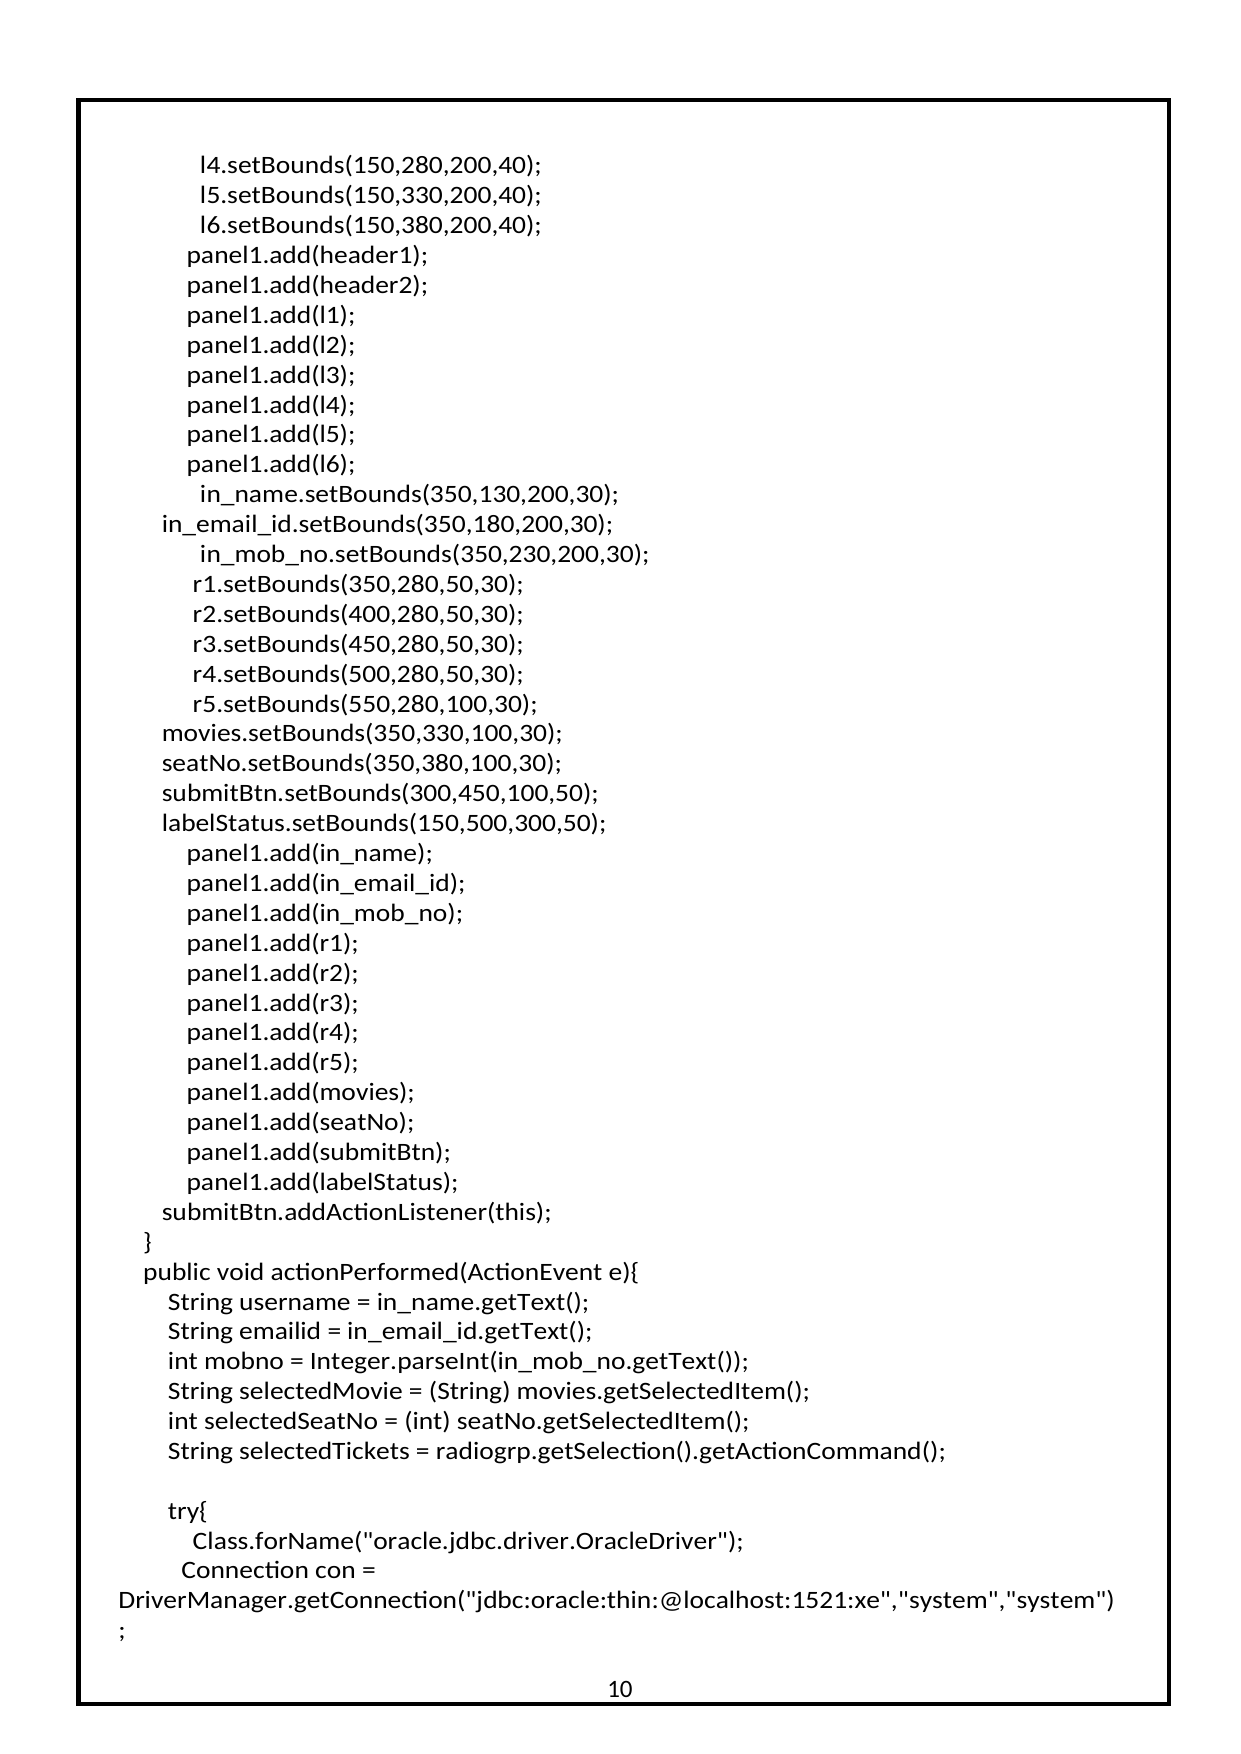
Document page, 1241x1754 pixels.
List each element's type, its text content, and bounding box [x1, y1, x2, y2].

text panel1.add(r3); [118, 987, 1121, 1017]
text panel1.add(seatNo); [118, 1107, 1121, 1137]
text panel1.add(submitBtn); [118, 1137, 1121, 1166]
text panel1.add(l3); [118, 359, 1121, 389]
text panel1.add(header2); [118, 269, 1121, 299]
text panel1.add(movies); [118, 1077, 1121, 1107]
text r3.setBounds(450,280,50,30); [118, 628, 1121, 658]
text String username = in_name.getText(); [118, 1286, 1121, 1316]
text in_mob_no.setBounds(350,230,200,30); [118, 539, 1121, 568]
text panel1.add(in_mob_no); [118, 897, 1121, 927]
text panel1.add(l1); [118, 299, 1121, 329]
text r5.setBounds(550,280,100,30); [118, 688, 1121, 718]
text panel1.add(l4); [118, 389, 1121, 419]
text movies.setBounds(350,330,100,30); [118, 718, 1121, 748]
text panel1.add(l5); [118, 419, 1121, 449]
text panel1.add(r5); [118, 1047, 1121, 1077]
text l4.setBounds(150,280,200,40); [118, 150, 1121, 180]
text panel1.add(r1); [118, 927, 1121, 957]
text labelStatus.setBounds(150,500,300,50); [118, 808, 1121, 838]
text panel1.add(header1); [118, 240, 1121, 269]
text panel1.add(r4); [118, 1017, 1121, 1047]
text int mobno = Integer.parseInt(in_mob_no.getText()); [118, 1346, 1121, 1376]
text r2.setBounds(400,280,50,30); [118, 598, 1121, 628]
text l5.setBounds(150,330,200,40); [118, 180, 1121, 210]
text in_email_id.setBounds(350,180,200,30); [118, 509, 1121, 539]
text panel1.add(labelStatus); [118, 1166, 1121, 1196]
text panel1.add(in_email_id); [118, 867, 1121, 897]
text panel1.add(l2); [118, 329, 1121, 359]
text Connection con = DriverManager.getConnection("jdbc:oracle:thin:@localhost:1521:xe","system","system"); [118, 1555, 1121, 1645]
text String emailid = in_email_id.getText(); [118, 1316, 1121, 1346]
text submitBtn.addActionListener(this); [118, 1196, 1121, 1226]
text r4.setBounds(500,280,50,30); [118, 658, 1121, 688]
text try{ [118, 1495, 1121, 1525]
text Class.forName("oracle.jdbc.driver.OracleDriver"); [118, 1525, 1121, 1555]
text in_name.setBounds(350,130,200,30); [118, 479, 1121, 509]
text panel1.add(l6); [118, 449, 1121, 479]
text public void actionPerformed(ActionEvent e){ [118, 1256, 1121, 1286]
text } [118, 1226, 1121, 1256]
text seatNo.setBounds(350,380,100,30); [118, 748, 1121, 778]
text submitBtn.setBounds(300,450,100,50); [118, 778, 1121, 808]
text r1.setBounds(350,280,50,30); [118, 568, 1121, 598]
text l6.setBounds(150,380,200,40); [118, 210, 1121, 240]
text int selectedSeatNo = (int) seatNo.getSelectedItem(); [118, 1406, 1121, 1436]
text String selectedTickets = radiogrp.getSelection().getActionCommand(); [118, 1436, 1121, 1465]
text panel1.add(in_name); [118, 838, 1121, 867]
text String selectedMovie = (String) movies.getSelectedItem(); [118, 1376, 1121, 1406]
text panel1.add(r2); [118, 957, 1121, 987]
